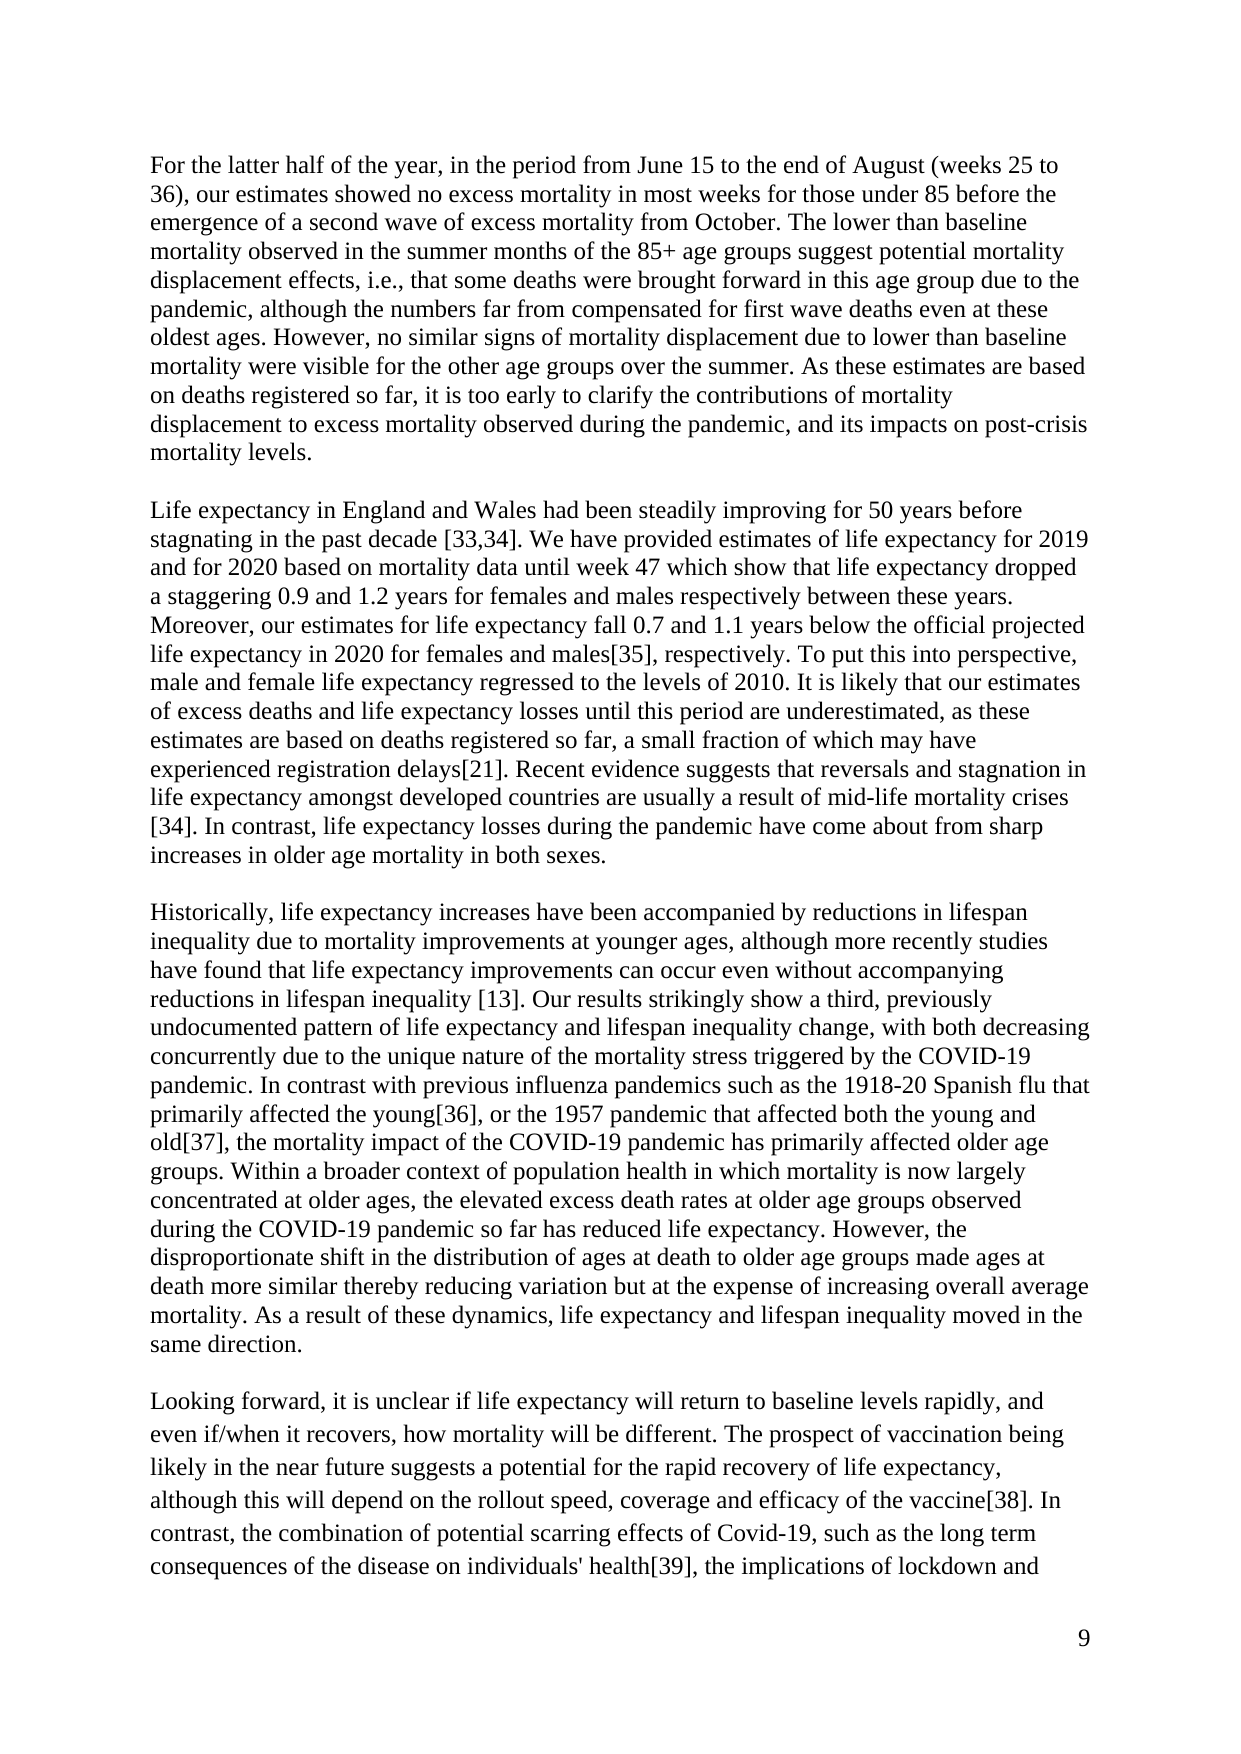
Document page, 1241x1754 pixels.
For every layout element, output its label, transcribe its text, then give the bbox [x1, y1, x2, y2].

text Historically, life expectancy increases have been accompanied by reductions in lifespan inequality due to mortality improvements at younger ages, although more recently studies have found that life expectancy improvements can occur even without accompanying reductions in lifespan inequality [13]. Our results strikingly show a third, previously undocumented pattern of life expectancy and lifespan inequality change, with both decreasing concurrently due to the unique nature of the mortality stress triggered by the COVID-19 pandemic. In contrast with previous influenza pandemics such as the 1918-20 Spanish flu that primarily affected the young[36], or the 1957 pandemic that affected both the young and old[37], the mortality impact of the COVID-19 pandemic has primarily affected older age groups. Within a broader context of population health in which mortality is now largely concentrated at older ages, the elevated excess death rates at older age groups observed during the COVID-19 pandemic so far has reduced life expectancy. However, the disproportionate shift in the distribution of ages at death to older age groups made ages at death more similar thereby reducing variation but at the expense of increasing overall average mortality. As a result of these dynamics, life expectancy and lifespan inequality moved in the same direction. [150, 897, 1090, 1357]
text For the latter half of the year, in the period from June 15 to the end of August (weeks 25 to 36), our estimates showed no excess mortality in most weeks for those under 85 before the emergence of a second wave of excess mortality from October. The lower than baseline mortality observed in the summer months of the 85+ age groups suggest potential mortality displacement effects, i.e., that some deaths were brought forward in this age group due to the pandemic, although the numbers far from compensated for first wave deaths even at these oldest ages. However, no similar signs of mortality displacement due to lower than baseline mortality were visible for the other age groups over the summer. As these estimates are based on deaths registered so far, it is too early to clarify the contributions of mortality displacement to excess mortality observed during the pandemic, and its impacts on post-crisis mortality levels. [150, 150, 1090, 466]
text Life expectancy in England and Wales had been steadily improving for 50 years before stagnating in the past decade [33,34]. We have provided estimates of life expectancy for 2019 and for 2020 based on mortality data until week 47 which show that life expectancy dropped a staggering 0.9 and 1.2 years for females and males respectively between these years. Moreover, our estimates for life expectancy fall 0.7 and 1.1 years below the official projected life expectancy in 2020 for females and males[35], respectively. To put this into perspective, male and female life expectancy regressed to the levels of 2010. It is likely that our estimates of excess deaths and life expectancy losses until this period are underestimated, as these estimates are based on deaths registered so far, a small fraction of which may have experienced registration delays[21]. Recent evidence suggests that reversals and stagnation in life expectancy amongst developed countries are usually a result of mid-life mortality crises [34]. In contrast, life expectancy losses during the pandemic have come about from sharp increases in older age mortality in both sexes. [150, 495, 1090, 869]
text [150, 1386, 1090, 1580]
